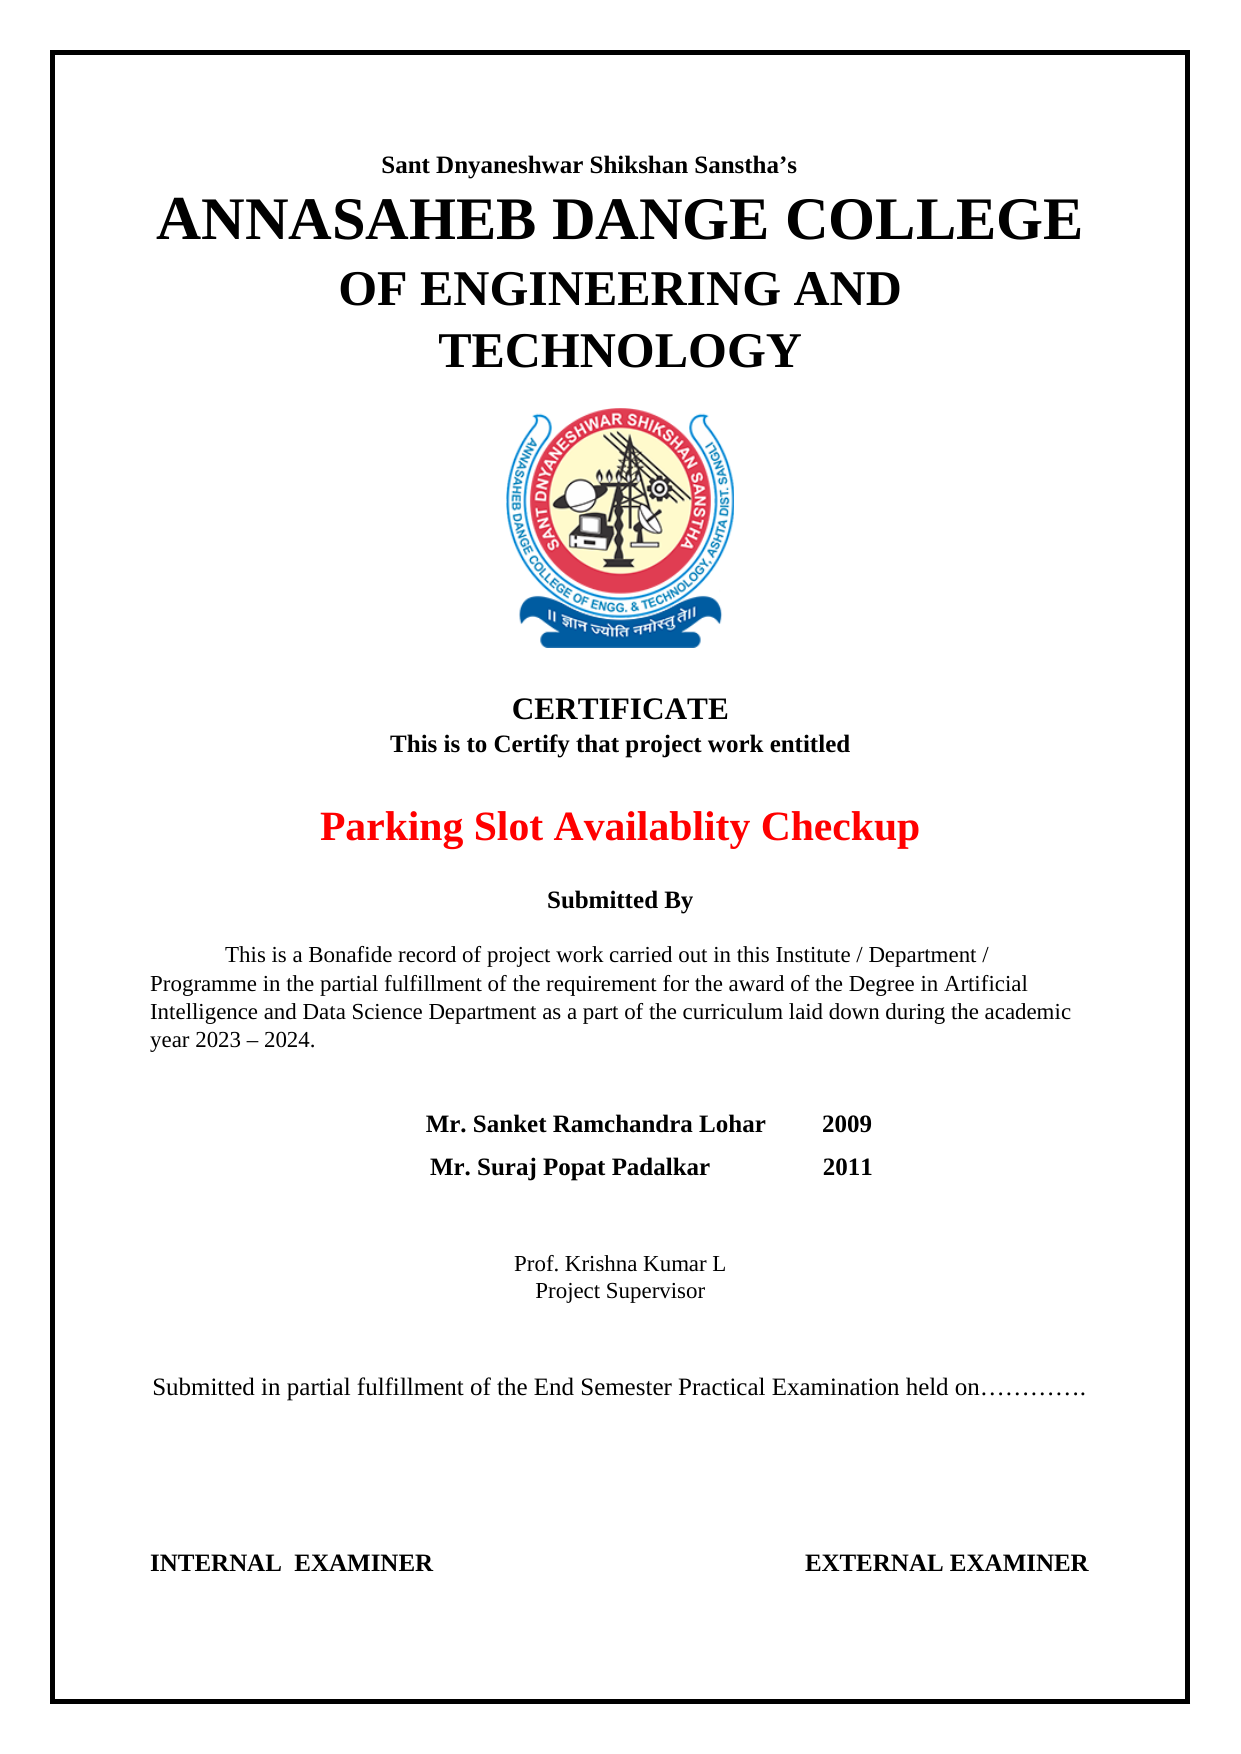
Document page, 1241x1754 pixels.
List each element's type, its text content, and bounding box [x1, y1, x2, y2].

text Sant Dnyaneshwar Shikshan Sanstha’s [150, 150, 1090, 179]
text CERTIFICATE [150, 690, 1090, 726]
text Mr. Sanket Ramchandra Lohar 2009 [150, 1109, 1090, 1138]
text Submitted By [150, 886, 1090, 914]
text OF ENGINEERING AND TECHNOLOGY [150, 259, 1090, 378]
text This is to Certify that project work entitled [150, 729, 1090, 758]
text ANNASAHEB DANGE COLLEGE [150, 181, 1090, 253]
text Mr. Suraj Popat Padalkar 2011 [150, 1152, 1090, 1181]
text Submitted in partial fulfillment of the End Semester Practical Examination held on…………. [148, 1372, 1090, 1401]
picture [506, 408, 734, 648]
text Prof. Krishna Kumar L [150, 1250, 1090, 1277]
text This is a Bonafide record of project work carried out in this Institute / Department / Programme in the partial fulfillment of the requirement for the award of the Degree in Artificial Intelligence and Data Science Department as a part of the curriculum laid down during the academic year 2023 – 2024. [150, 941, 1090, 1053]
text INTERNAL EXAMINER EXTERNAL EXAMINER [148, 1548, 1090, 1577]
text Project Supervisor [150, 1277, 1090, 1303]
text Parking Slot Availablity Checkup [150, 801, 1090, 849]
